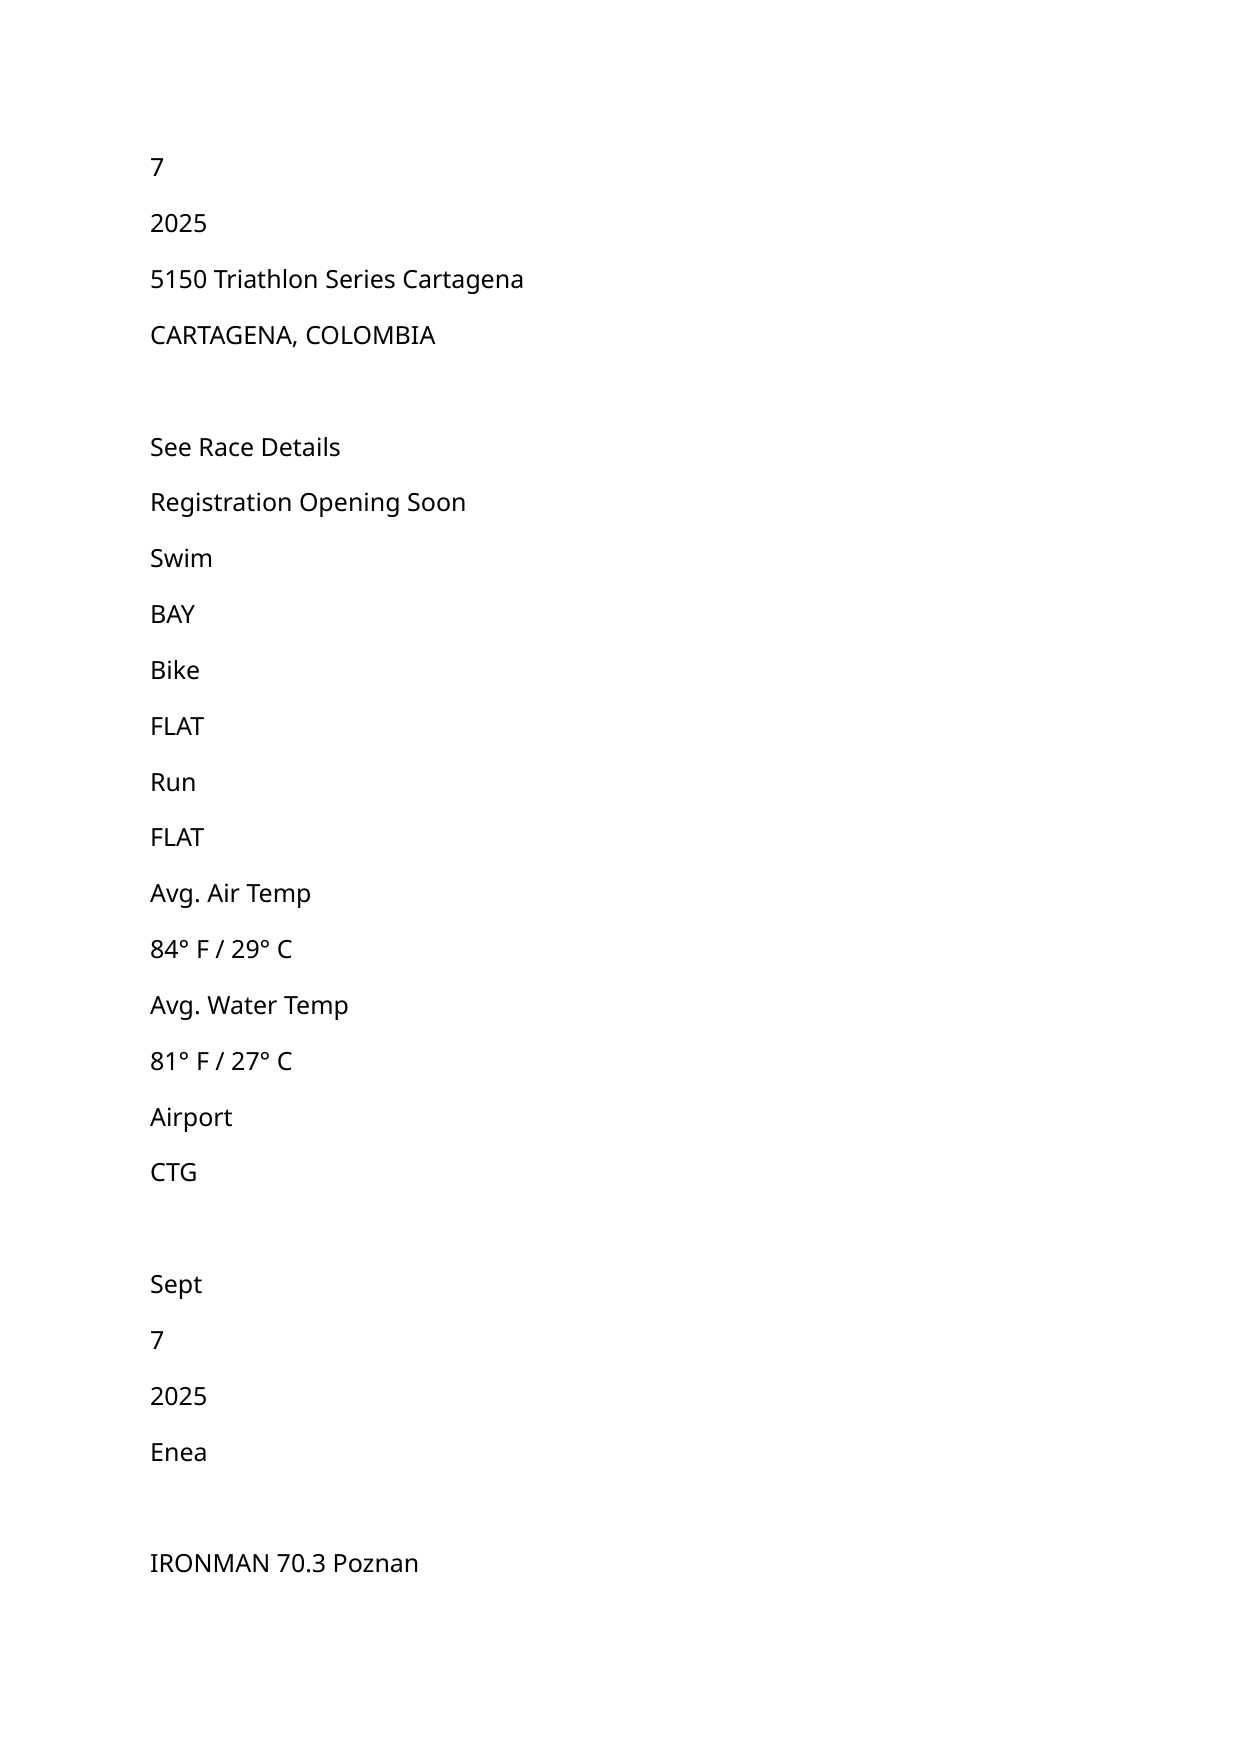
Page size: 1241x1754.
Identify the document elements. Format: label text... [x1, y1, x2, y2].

text Sept [150, 1267, 1090, 1301]
text 2025 [150, 1378, 1090, 1412]
text 7 [150, 1322, 1090, 1357]
text CARTAGENA, COLOMBIA [150, 317, 1090, 352]
text CTG [150, 1155, 1090, 1189]
text 5150 Triathlon Series Cartagena [150, 262, 1090, 296]
text Avg. Water Temp [150, 987, 1090, 1022]
text FLAT [150, 708, 1090, 742]
text See Race Details [150, 429, 1090, 463]
text 2025 [150, 206, 1090, 240]
text Avg. Air Temp [150, 876, 1090, 910]
text Run [150, 764, 1090, 798]
text Airport [150, 1099, 1090, 1133]
text Bike [150, 652, 1090, 687]
text 81° F / 27° C [150, 1043, 1090, 1077]
text 7 [150, 150, 1090, 184]
text BAY [150, 597, 1090, 631]
text Registration Opening Soon [150, 485, 1090, 519]
text IRONMAN 70.3 Poznan [150, 1546, 1090, 1580]
text 84° F / 29° C [150, 932, 1090, 966]
text FLAT [150, 820, 1090, 854]
text Swim [150, 541, 1090, 575]
text Enea [150, 1434, 1090, 1468]
